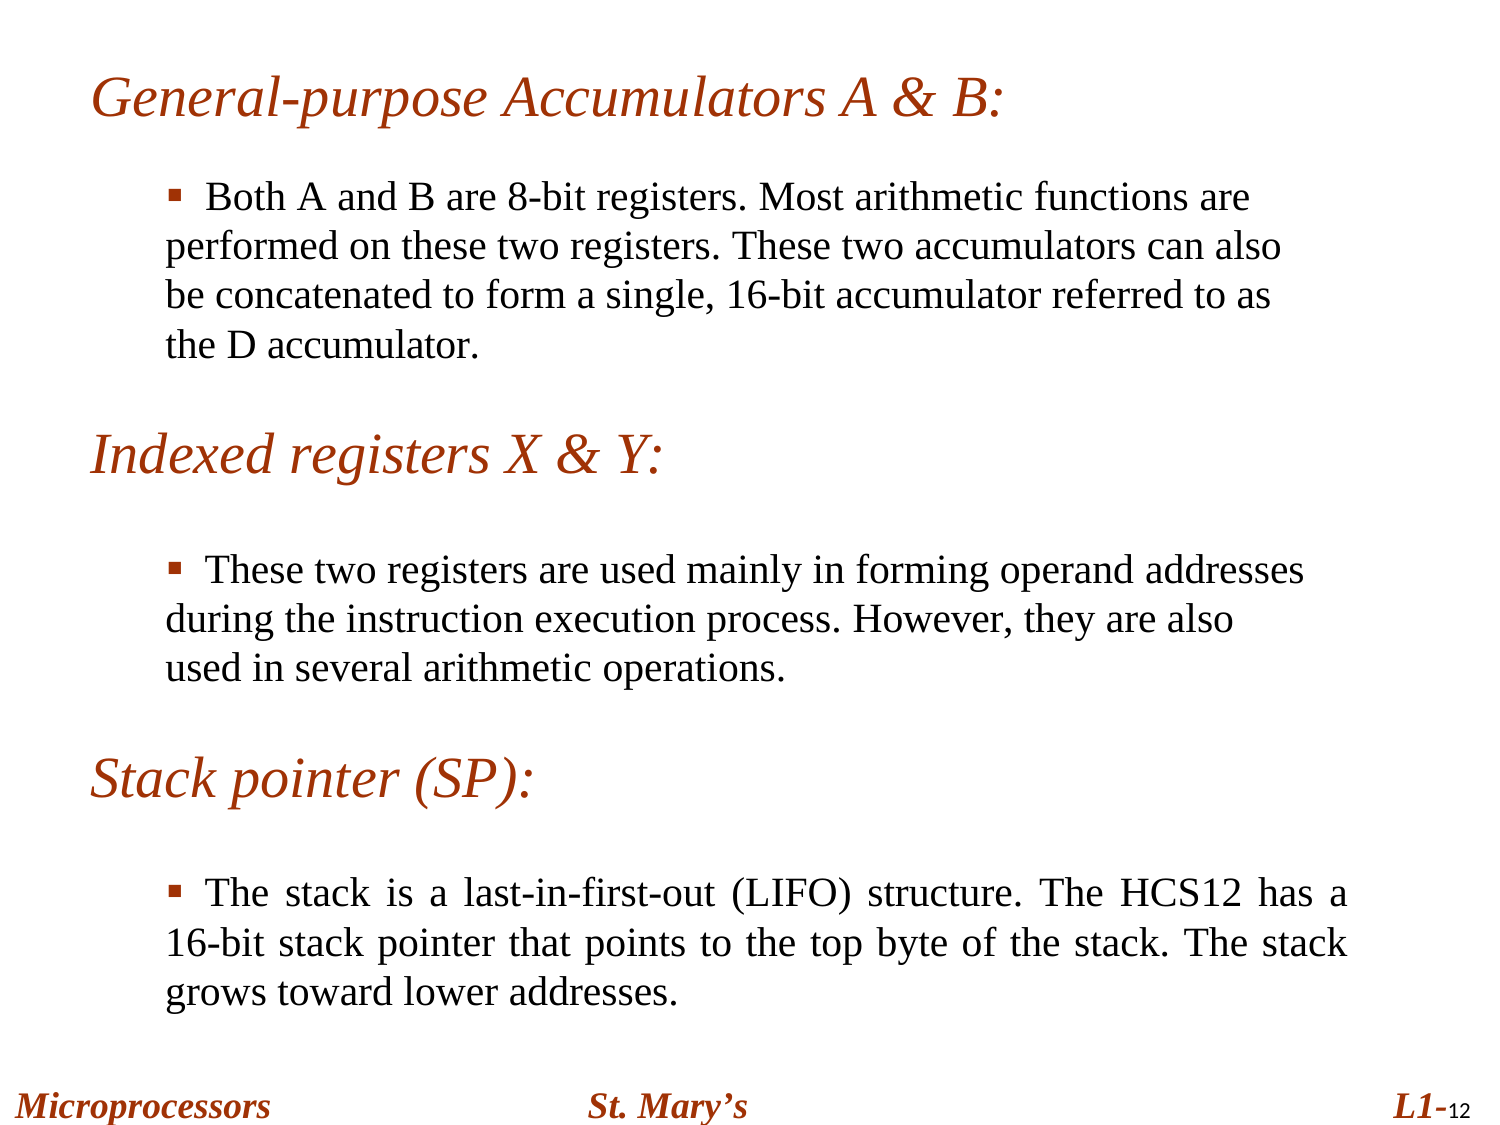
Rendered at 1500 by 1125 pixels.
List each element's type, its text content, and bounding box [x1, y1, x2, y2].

list Both A and B are 8-bit registers. Most arithmetic functions are performed on these two registers. These two accumulators can also be concatenated to form a single, 16-bit accumulator referred to as the D accumulator. [165, 171, 1330, 367]
list The stack is a last-in-first-out (LIFO) structure. The HCS12 has a 16-bit stack pointer that points to the top byte of the stack. The stack grows toward lower addresses. [165, 868, 1348, 1014]
subtitle Indexed registers X & Y: [90, 419, 1423, 487]
list These two registers are used mainly in forming operand addresses during the instruction execution process. However, they are also used in several arithmetic operations. [165, 544, 1320, 691]
subtitle General-purpose Accumulators A & B: [90, 62, 1423, 129]
subtitle Stack pointer (SP): [90, 743, 1423, 810]
